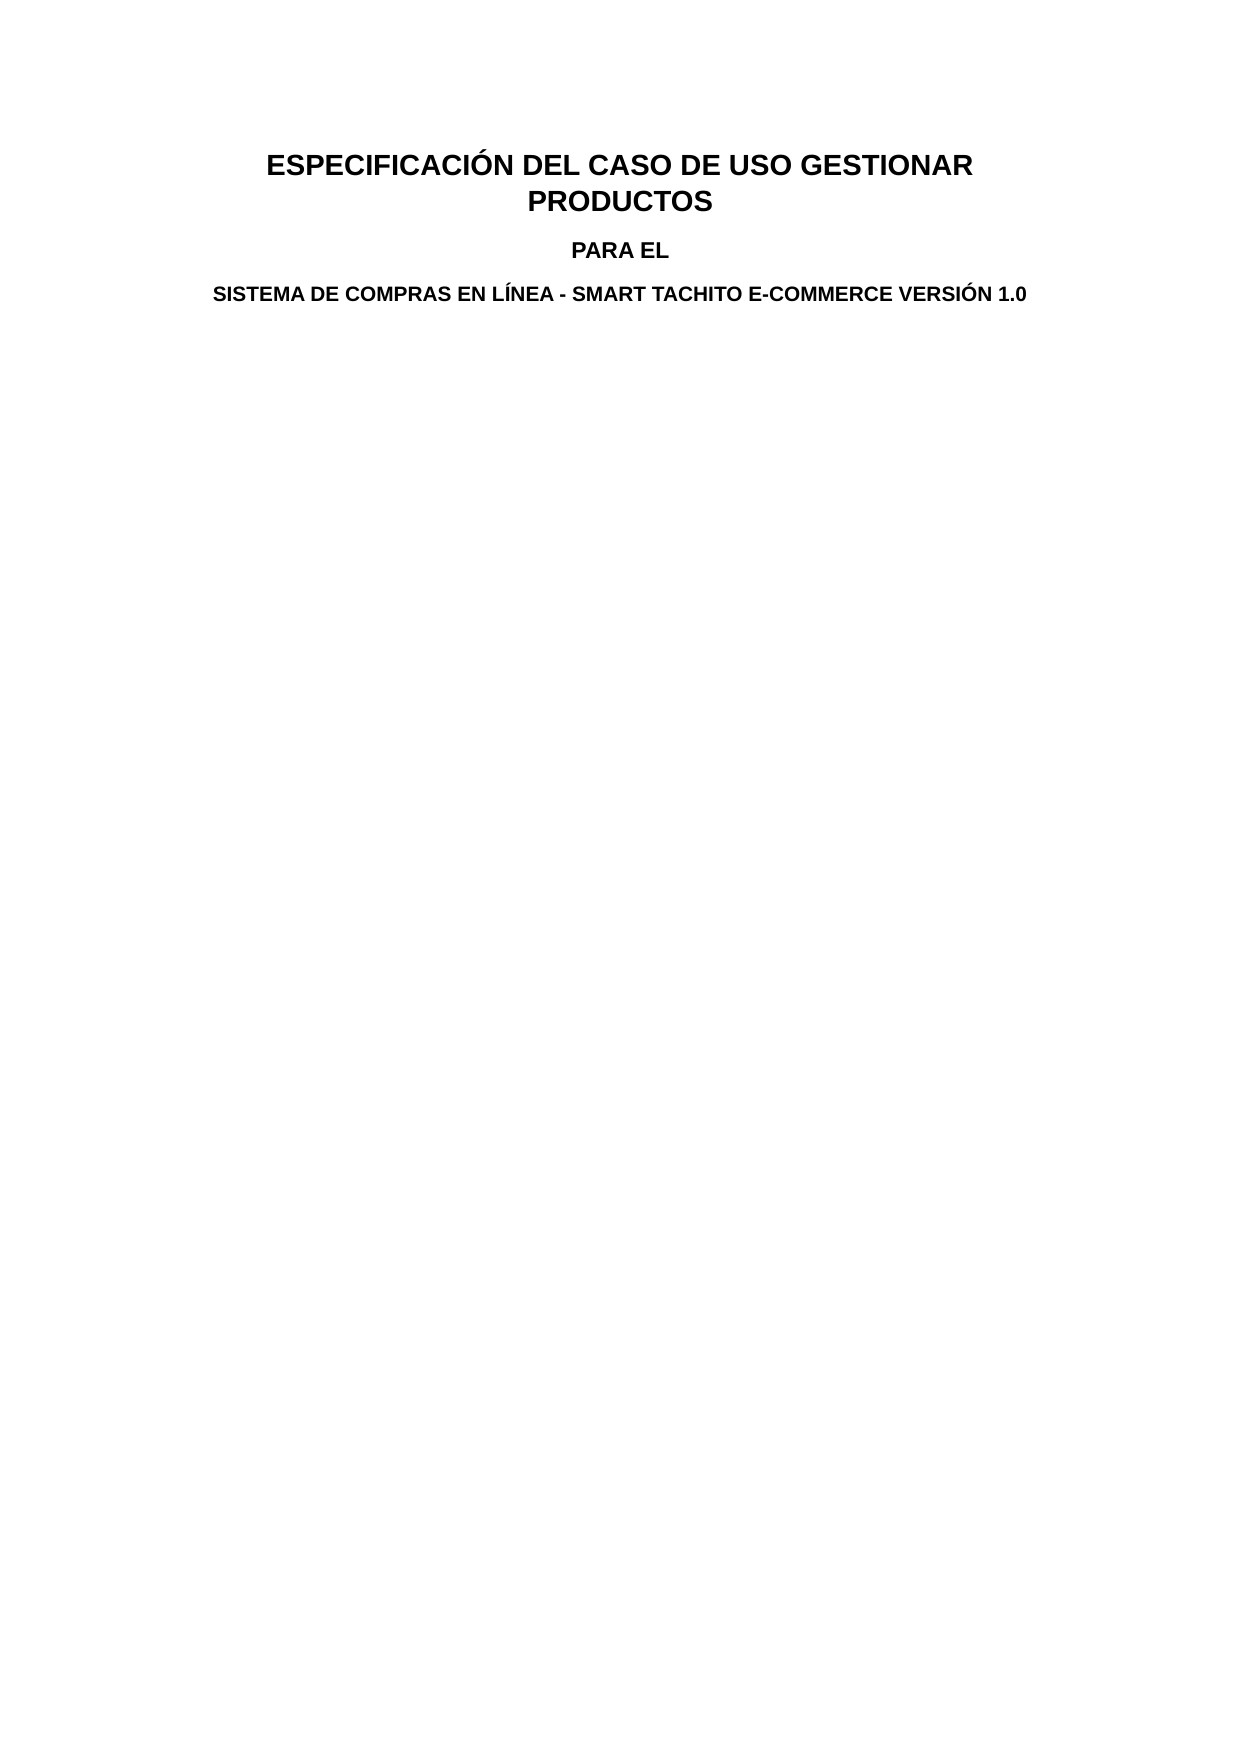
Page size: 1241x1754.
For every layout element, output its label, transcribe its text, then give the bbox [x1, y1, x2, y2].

text SISTEMA DE COMPRAS EN LÍNEA - SMART TACHITO E-COMMERCE VERSIÓN 1.0 [177, 282, 1063, 306]
text ESPECIFICACIÓN DEL CASO DE USO GESTIONAR PRODUCTOS [177, 148, 1063, 217]
text PARA EL [177, 237, 1063, 263]
